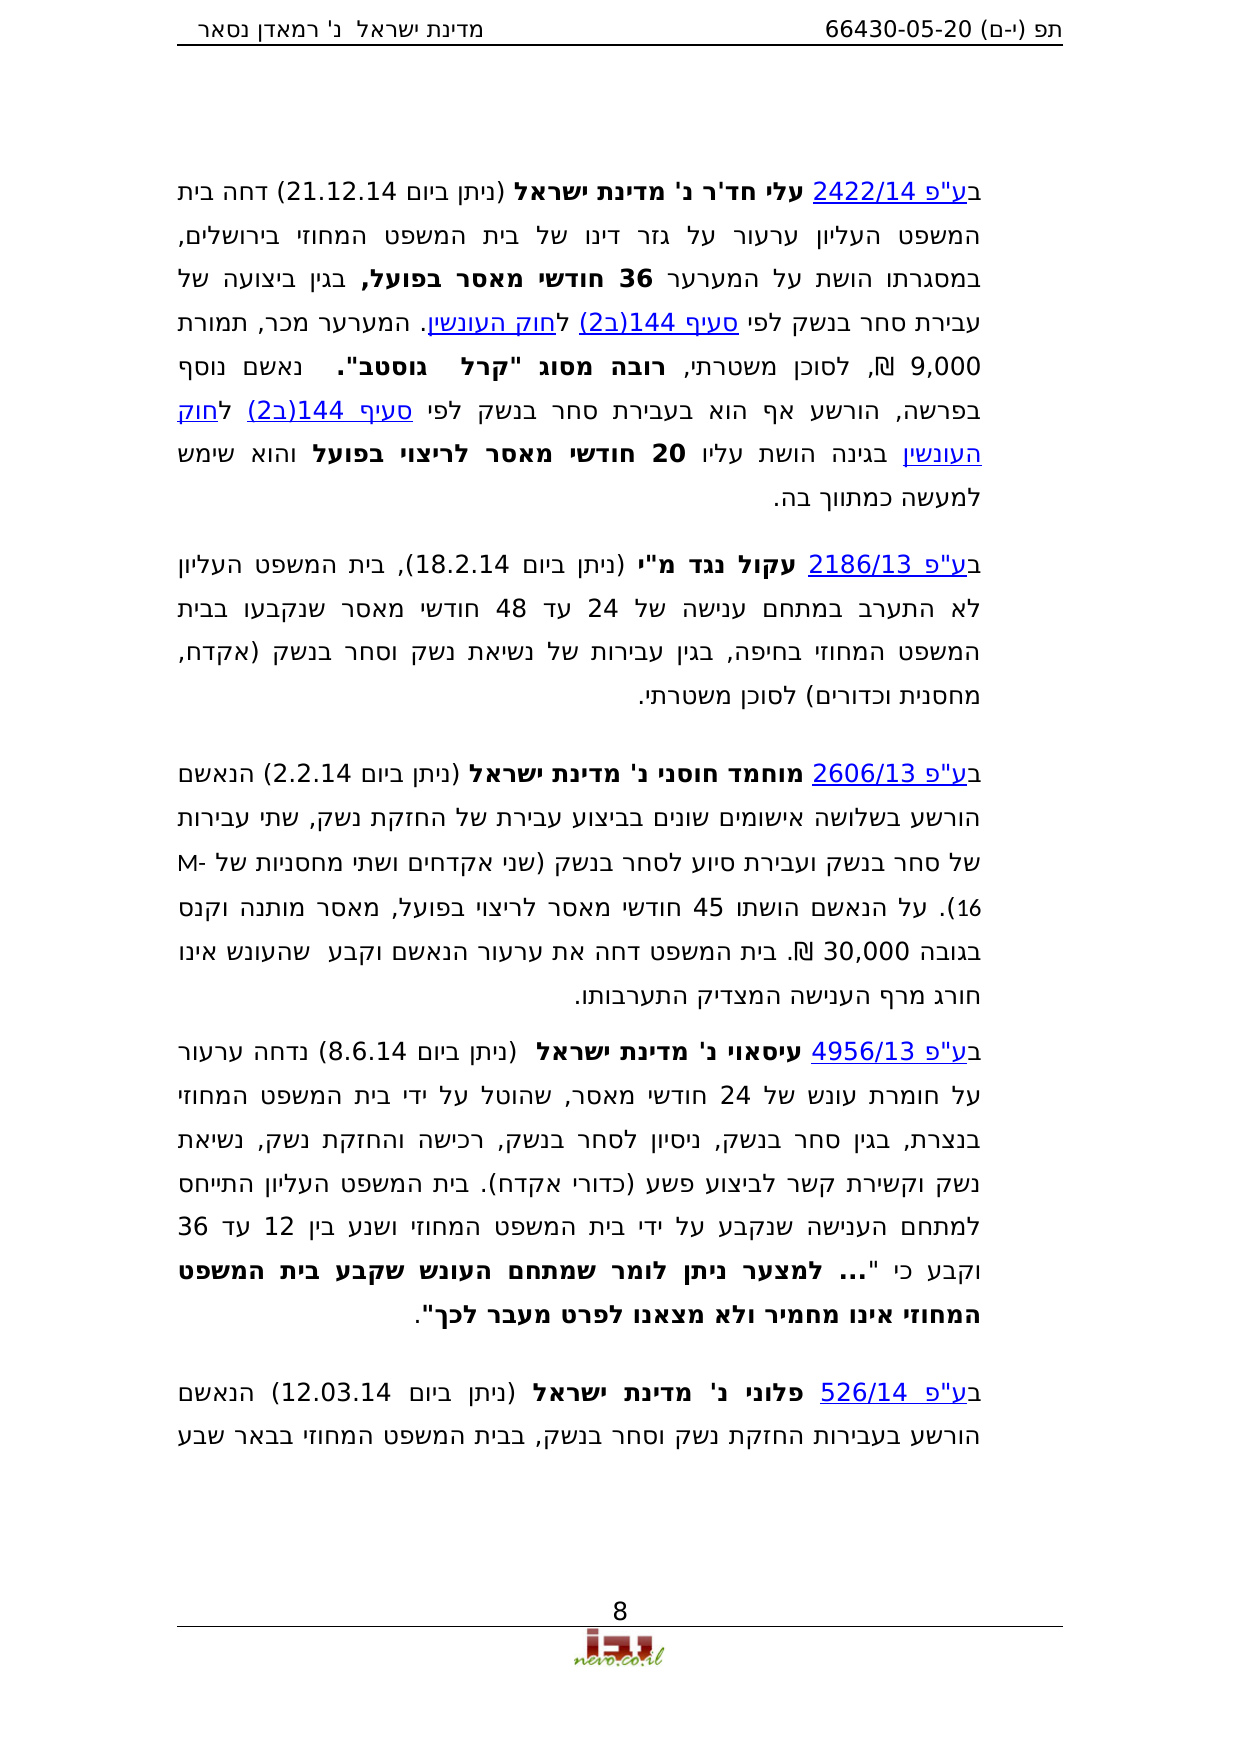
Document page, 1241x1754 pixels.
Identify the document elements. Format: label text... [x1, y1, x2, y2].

text בע"פ 2186/13 עקול נגד מ"י (ניתן ביום 18.2.14), בית המשפט העליון לא התערב במתחם ענישה של 24 עד 48 חודשי מאסר שנקבעו בבית המשפט המחוזי בחיפה, בגין עבירות של נשיאת נשק וסחר בנשק (אקדח, מחסנית וכדורים) לסוכן משטרתי. [177, 550, 981, 711]
picture [574, 1628, 666, 1667]
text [177, 1378, 982, 1451]
text בע"פ 4956/13 עיסאוי נ' מדינת ישראל (ניתן ביום 8.6.14) נדחה ערעור על חומרת עונש של 24 חודשי מאסר, שהוטל על ידי בית המשפט המחוזי בנצרת, בגין סחר בנשק, ניסיון לסחר בנשק, רכישה והחזקת נשק, נשיאת נשק וקשירת קשר לביצוע פשע (כדורי אקדח). בית המשפט העליון התייחס למתחם הענישה שנקבע על ידי בית המשפט המחוזי ושנע בין 12 עד 36 וקבע כי "... למצער ניתן לומר שמתחם העונש שקבע בית המשפט המחוזי אינו מחמיר ולא מצאנו לפרט מעבר לכך". [177, 1037, 982, 1329]
text בע"פ 2606/13 מוחמד חוסני נ' מדינת ישראל (ניתן ביום 2.2.14) הנאשם הורשע בשלושה אישומים שונים בביצוע עבירת של החזקת נשק, שתי עבירות של סחר בנשק ועבירת סיוע לסחר בנשק (שני אקדחים ושתי מחסניות של M-16). על הנאשם הושתו 45 חודשי מאסר לריצוי בפועל, מאסר מותנה וקנס בגובה 30,000 ₪. בית המשפט דחה את ערעור הנאשם וקבע שהעונש אינו חורג מרף הענישה המצדיק התערבותו. [177, 759, 982, 1010]
text בע"פ 2422/14 עלי חד'ר נ' מדינת ישראל (ניתן ביום 21.12.14) דחה בית המשפט העליון ערעור על גזר דינו של בית המשפט המחוזי בירושלים, במסגרתו הושת על המערער 36 חודשי מאסר בפועל, בגין ביצועה של עבירת סחר בנשק לפי סעיף 144(ב2) לחוק העונשין. המערער מכר, תמורת 9,000 ₪, לסוכן משטרתי, רובה מסוג "קרל גוסטב". נאשם נוסף בפרשה, הורשע אף הוא בעבירת סחר בנשק לפי סעיף 144(ב2) לחוק העונשין בגינה הושת עליו 20 חודשי מאסר לריצוי בפועל והוא שימש למעשה כמתווך בה. [177, 177, 982, 513]
